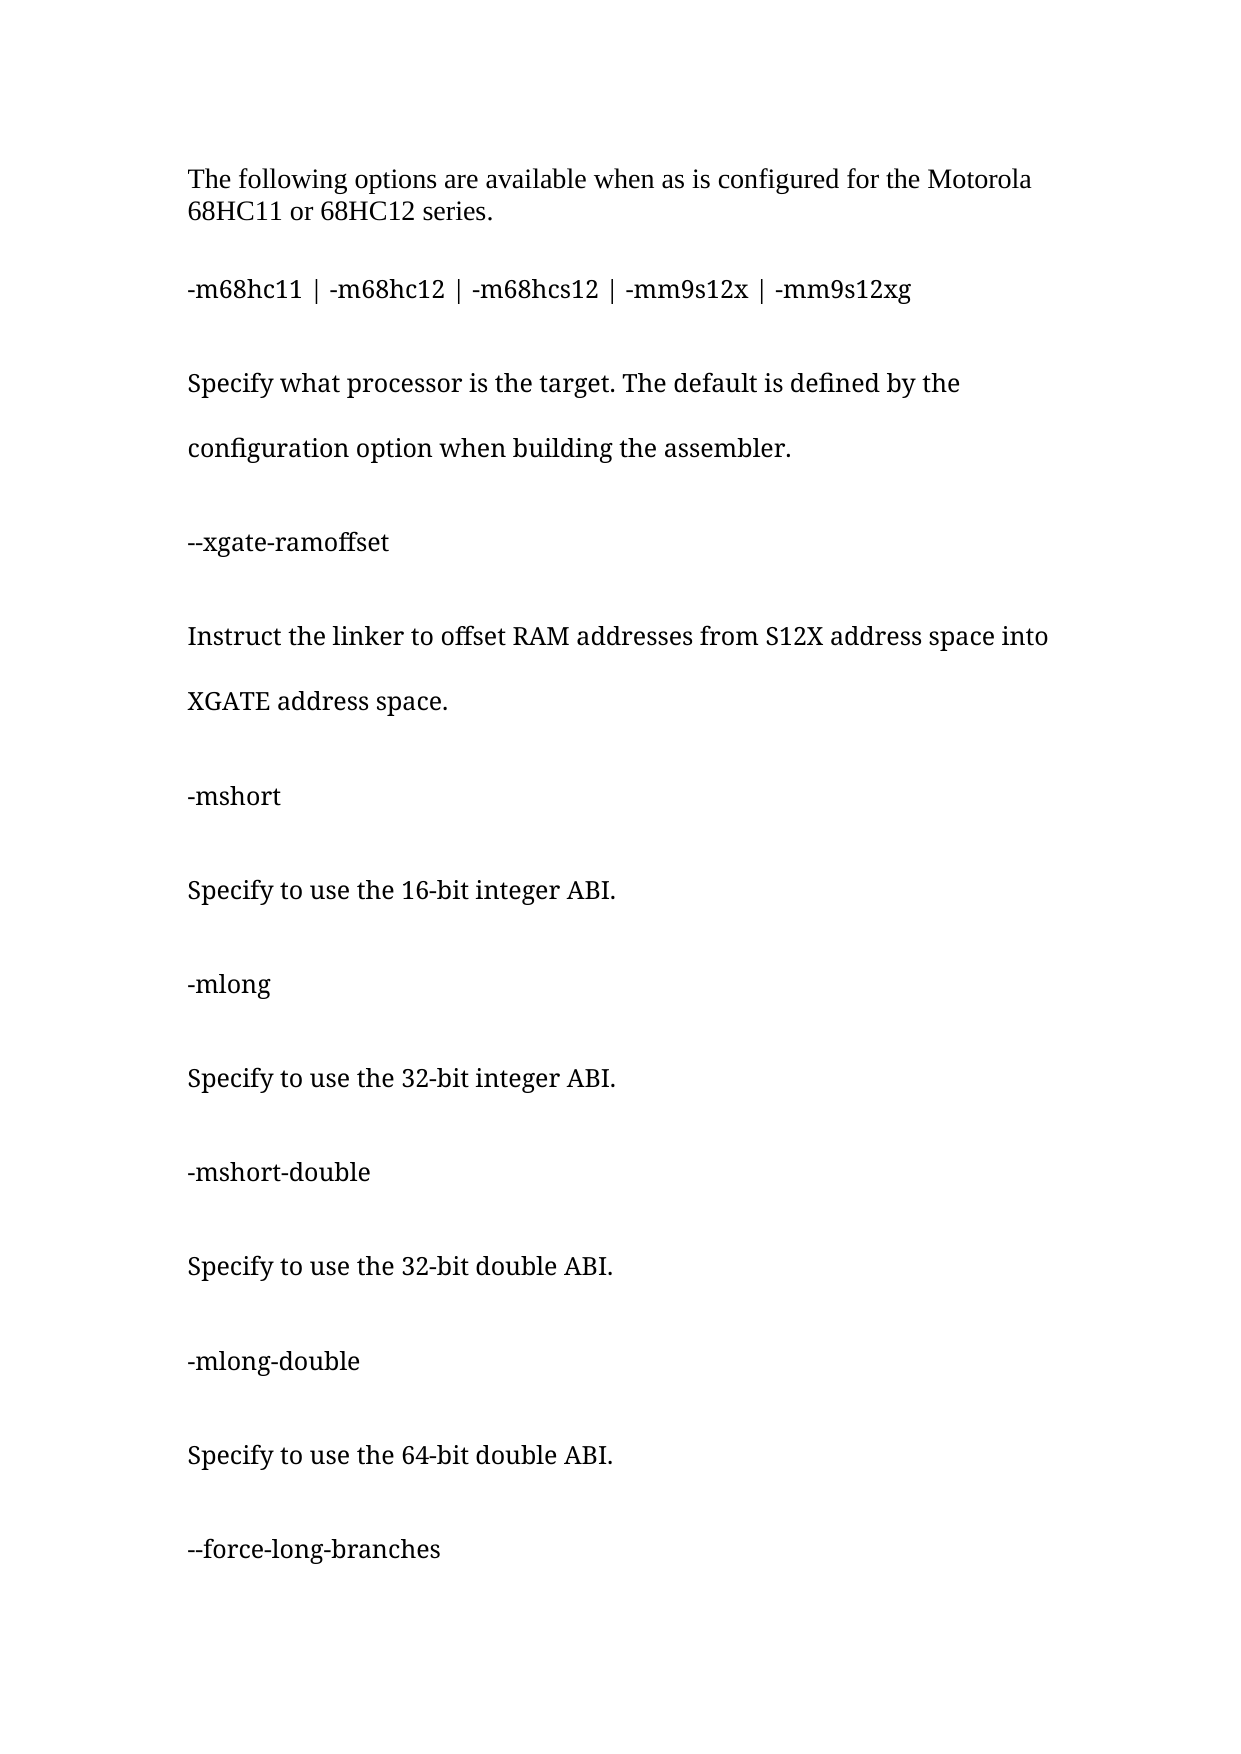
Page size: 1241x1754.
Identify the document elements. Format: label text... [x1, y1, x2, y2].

text Specify to use the 64-bit double ABI. [187, 1422, 1053, 1487]
text Specify to use the 32-bit integer ABI. [187, 1045, 1053, 1110]
text -mshort-double [187, 1139, 1053, 1204]
text Specify what processor is the target. The default is defined by the configuration option when building the assembler. [187, 350, 1053, 480]
text --force-long-branches [187, 1516, 1053, 1581]
text The following options are available when as is configured for the Motorola 68HC11 or 68HC12 series. [187, 162, 1053, 227]
text -mshort [187, 763, 1053, 828]
text Instruct the linker to offset RAM addresses from S12X address space into XGATE address space. [187, 604, 1053, 734]
text -mlong-double [187, 1328, 1053, 1393]
text -mlong [187, 951, 1053, 1016]
text Specify to use the 32-bit double ABI. [187, 1234, 1053, 1299]
text --xgate-ramoffset [187, 509, 1053, 574]
text Specify to use the 16-bit integer ABI. [187, 857, 1053, 922]
text -m68hc11 | -m68hc12 | -m68hcs12 | -mm9s12x | -mm9s12xg [187, 256, 1053, 321]
